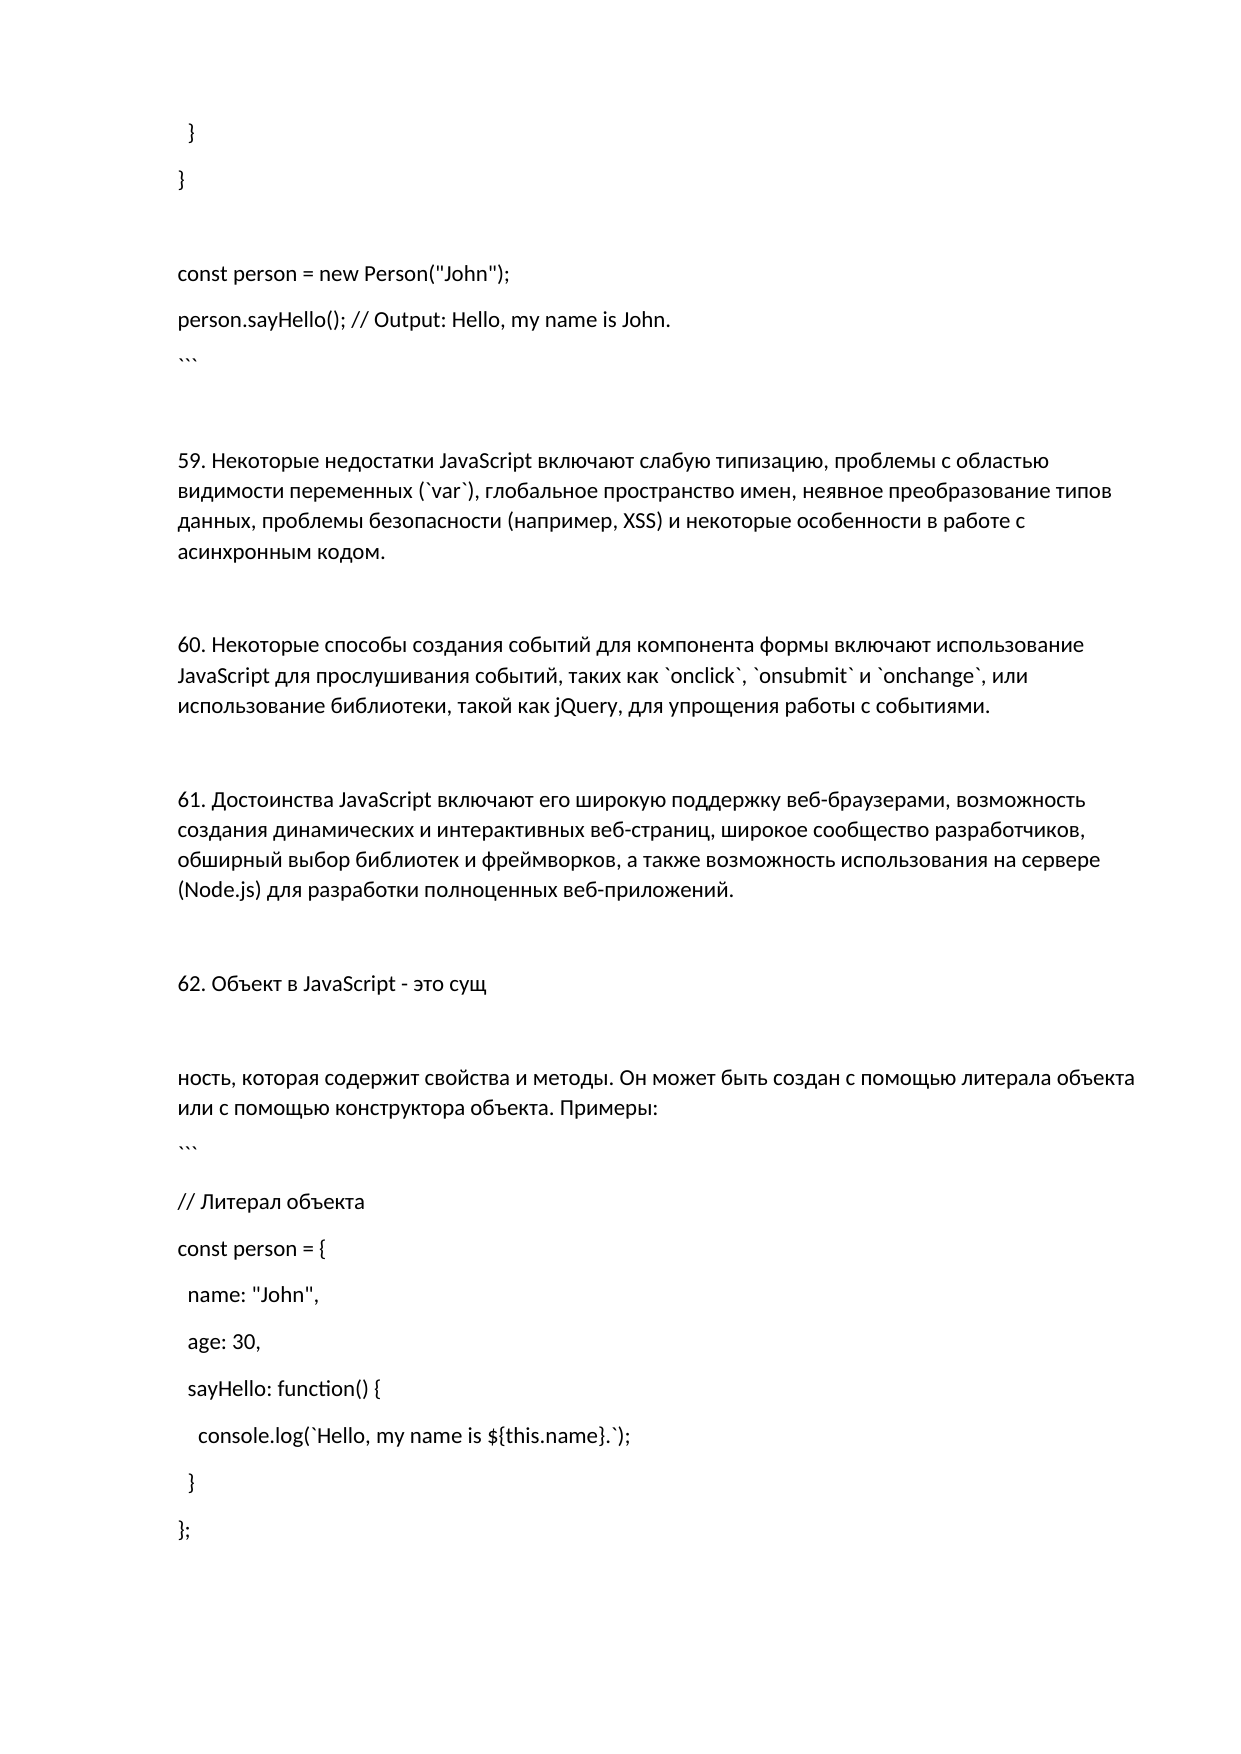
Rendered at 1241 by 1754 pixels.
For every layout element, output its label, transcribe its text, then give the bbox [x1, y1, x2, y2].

text ``` [177, 1140, 1152, 1168]
text }; [177, 1515, 1152, 1543]
text ``` [177, 352, 1152, 381]
text 62. Объект в JavaScript - это сущ [177, 969, 1152, 997]
text person.sayHello(); // Output: Hello, my name is John. [177, 306, 1152, 334]
text } [177, 165, 1152, 193]
text console.log(`Hello, my name is ${this.name}.`); [177, 1421, 1152, 1449]
text name: "John", [177, 1281, 1152, 1309]
text age: 30, [177, 1327, 1152, 1356]
text const person = new Person("John"); [177, 259, 1152, 287]
text sayHello: function() { [177, 1374, 1152, 1402]
text } [177, 1468, 1152, 1496]
text 59. Некоторые недостатки JavaScript включают слабую типизацию, проблемы с областью видимости переменных (`var`), глобальное пространство имен, неявное преобразование типов данных, проблемы безопасности (например, XSS) и некоторые особенности в работе с асинхронным кодом. [177, 446, 1152, 565]
text ность, которая содержит свойства и методы. Он может быть создан с помощью литерала объекта или с помощью конструктора объекта. Примеры: [177, 1063, 1152, 1121]
text 60. Некоторые способы создания событий для компонента формы включают использование JavaScript для прослушивания событий, таких как `onclick`, `onsubmit` и `onchange`, или использование библиотеки, такой как jQuery, для упрощения работы с событиями. [177, 631, 1152, 719]
text } [177, 118, 1152, 146]
text // Литерал объекта [177, 1187, 1152, 1215]
text 61. Достоинства JavaScript включают его широкую поддержку веб-браузерами, возможность создания динамических и интерактивных веб-страниц, широкое сообщество разработчиков, обширный выбор библиотек и фреймворков, а также возможность использования на сервере (Node.js) для разработки полноценных веб-приложений. [177, 785, 1152, 903]
text const person = { [177, 1234, 1152, 1262]
